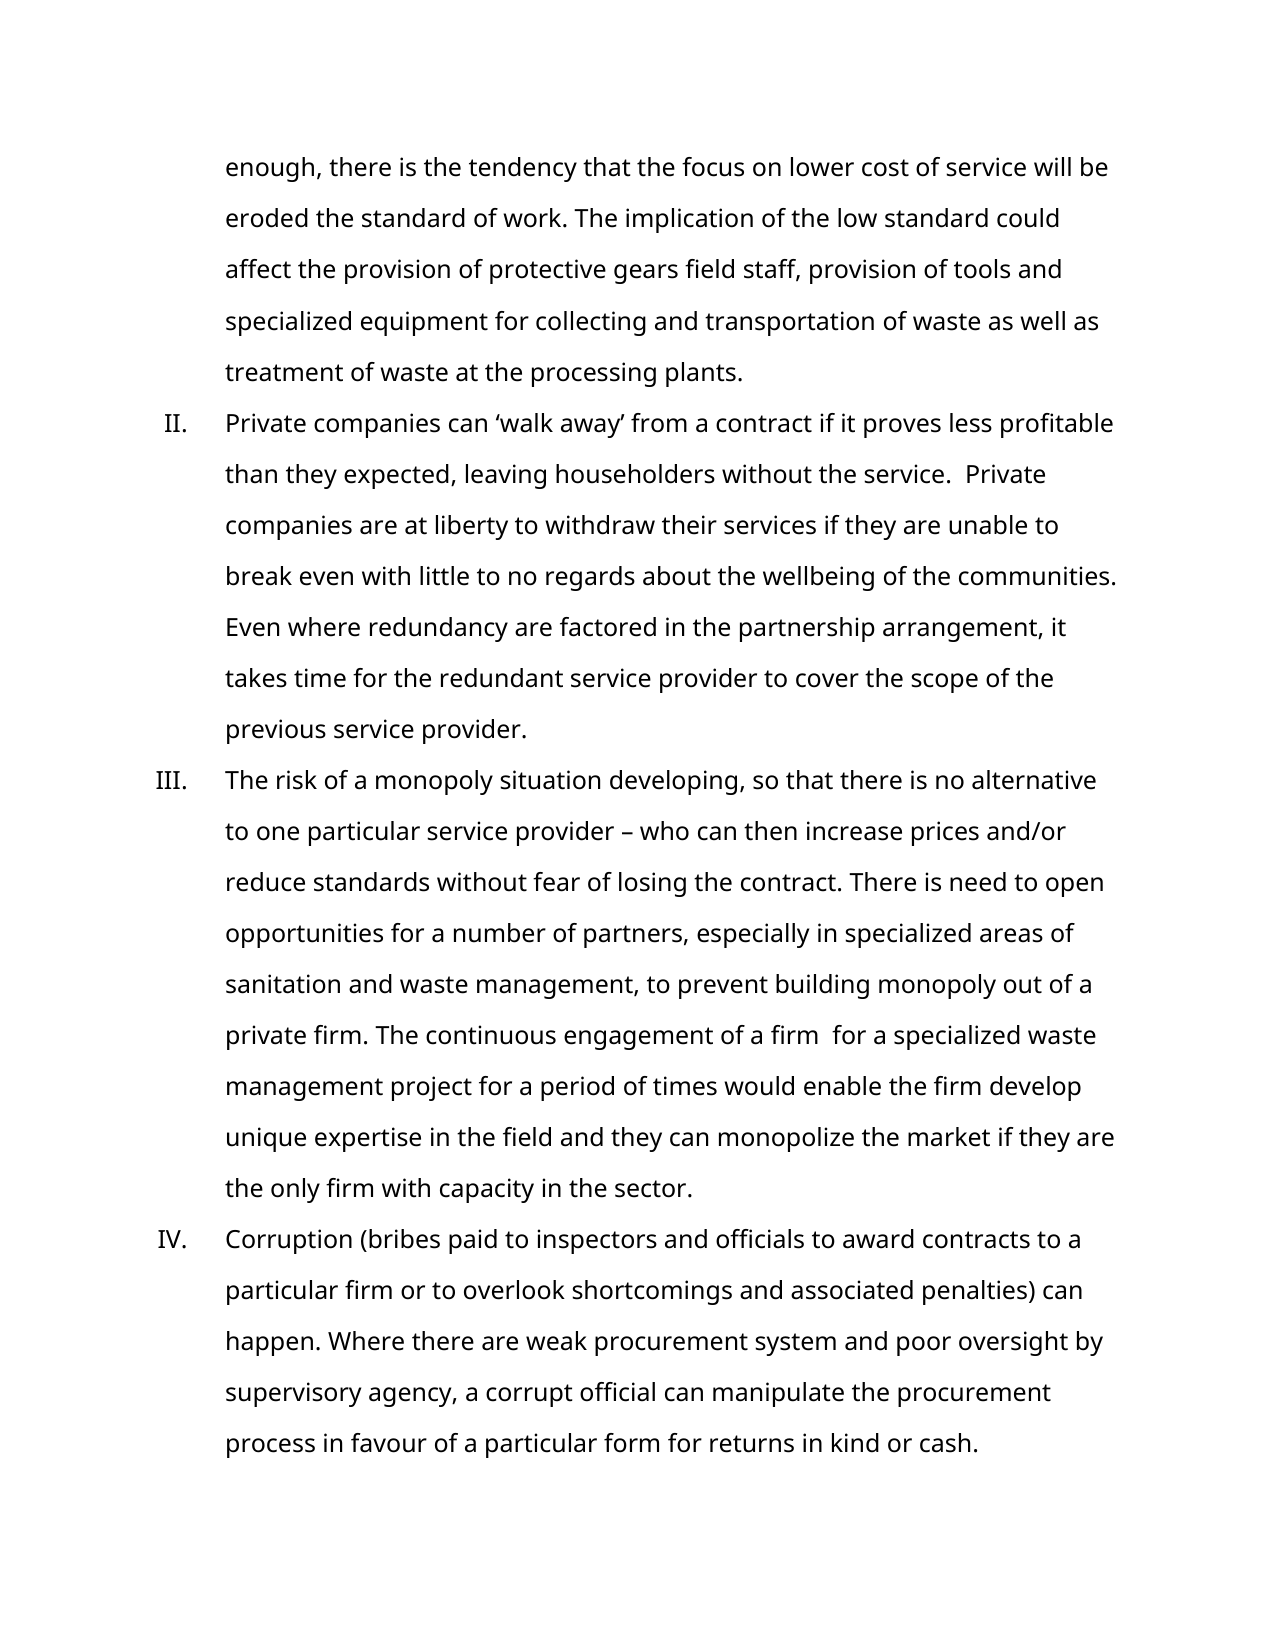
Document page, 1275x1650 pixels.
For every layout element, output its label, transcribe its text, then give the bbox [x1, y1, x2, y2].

list Private companies can ‘walk away’ from a contract if it proves less profitable than they expected, leaving householders without the service. Private companies are at liberty to withdraw their services if they are unable to break even with little to no regards about the wellbeing of the communities. Even where redundancy are factored in the partnership arrangement, it takes time for the redundant service provider to cover the scope of the previous service provider. [187, 405, 1125, 746]
list Corruption (bribes paid to inspectors and officials to award contracts to a particular firm or to overlook shortcomings and associated penalties) can happen. Where there are weak procurement system and poor oversight by supervisory agency, a corrupt official can manipulate the procurement process in favour of a particular form for returns in kind or cash. [187, 1222, 1125, 1460]
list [187, 150, 1125, 388]
list The risk of a monopoly situation developing, so that there is no alternative to one particular service provider – who can then increase prices and/or reduce standards without fear of losing the contract. There is need to open opportunities for a number of partners, especially in specialized areas of sanitation and waste management, to prevent building monopoly out of a private firm. The continuous engagement of a firm for a specialized waste management project for a period of times would enable the firm develop unique expertise in the field and they can monopolize the market if they are the only firm with capacity in the sector. [187, 762, 1125, 1205]
